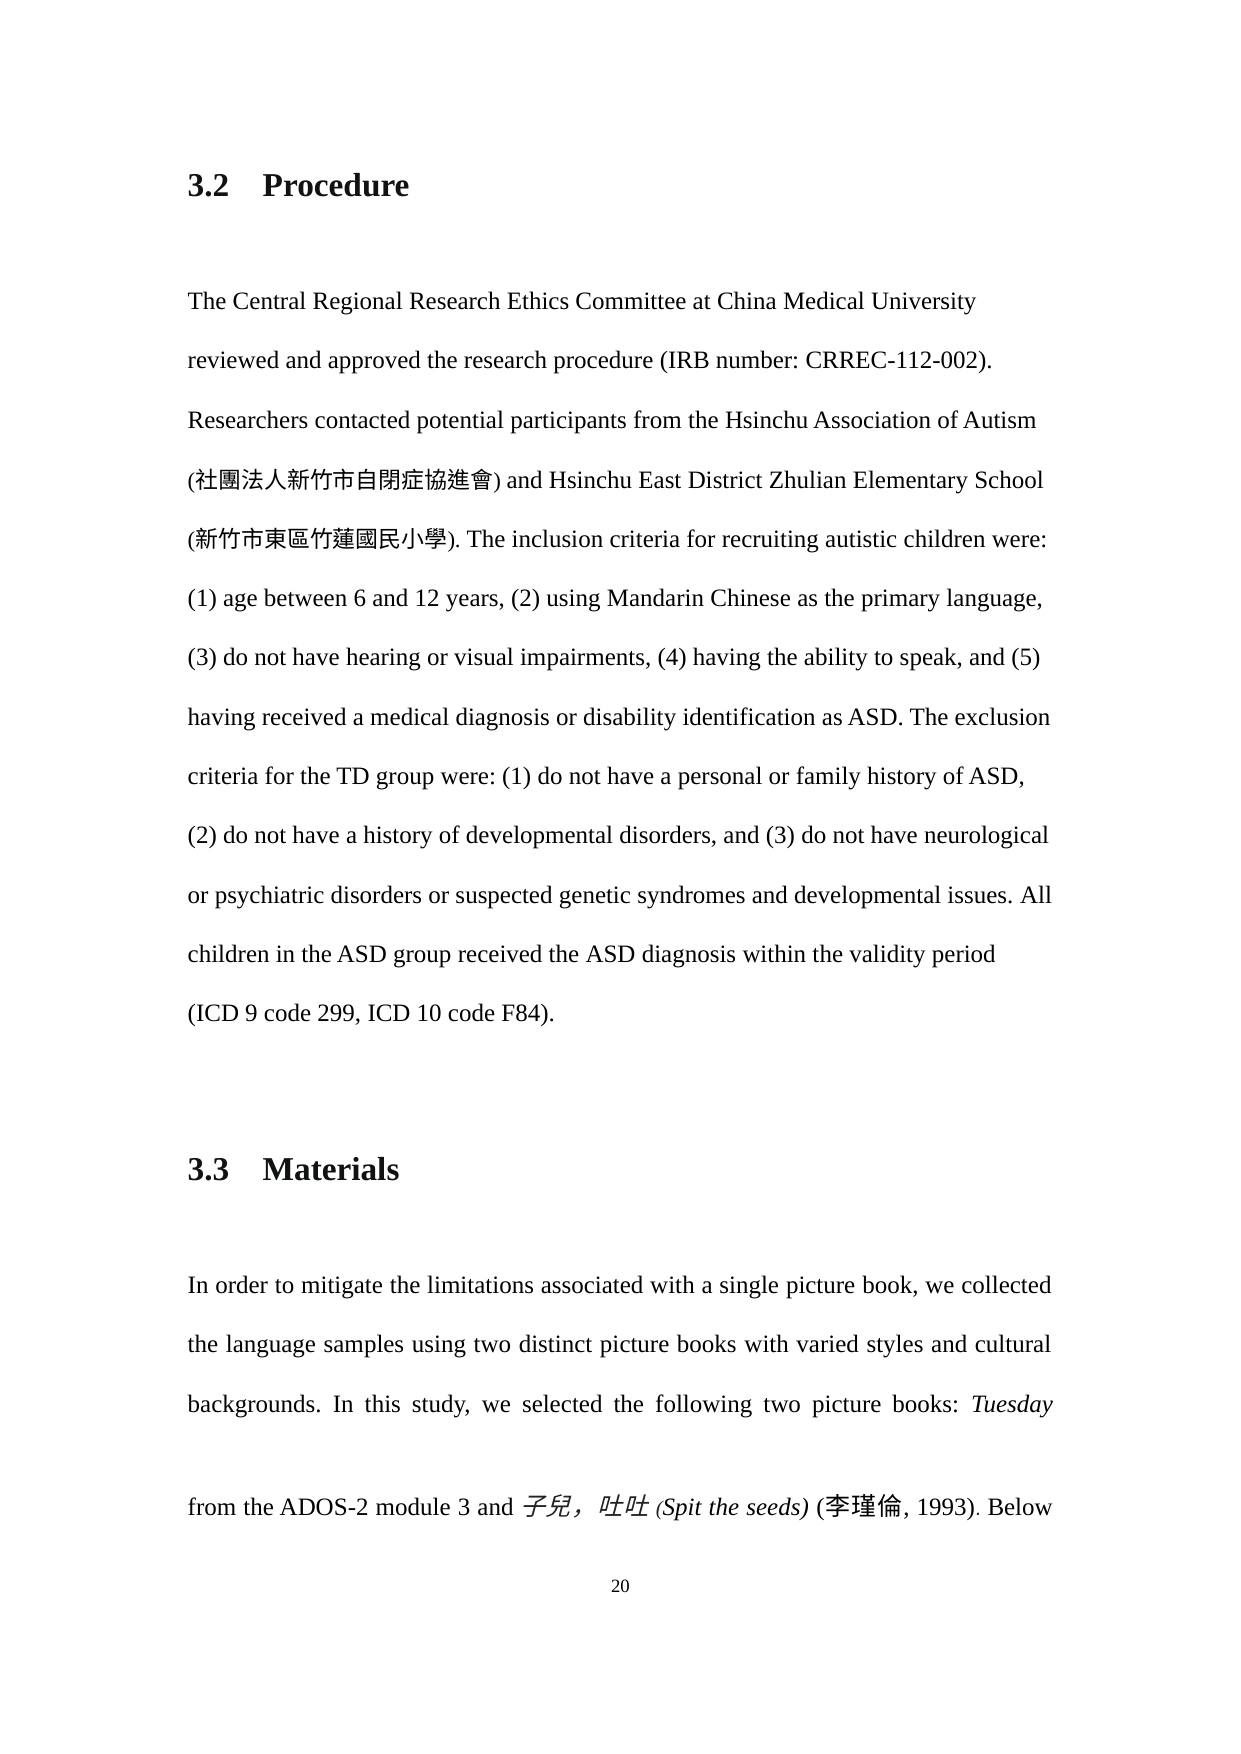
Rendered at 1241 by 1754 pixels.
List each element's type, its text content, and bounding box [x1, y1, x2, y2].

subtitle Materials [187, 1134, 1053, 1202]
text The Central Regional Research Ethics Committee at China Medical University reviewed and approved the research procedure (IRB number: CRREC-112-002). Researchers contacted potential participants from the Hsinchu Association of Autism (社團法人新竹市自閉症協進會) and Hsinchu East District Zhulian Elementary School (新竹市東區竹蓮國民小學). The inclusion criteria for recruiting autistic children were: (1) age between 6 and 12 years, (2) using Mandarin Chinese as the primary language, (3) do not have hearing or visual impairments, (4) having the ability to speak, and (5) having received a medical diagnosis or disability identification as ASD. The exclusion criteria for the TD group were: (1) do not have a personal or family history of ASD, (2) do not have a history of developmental disorders, and (3) do not have neurological or psychiatric disorders or suspected genetic syndromes and developmental issues. All children in the ASD group received the ASD diagnosis within the validity period (ICD 9 code 299, ICD 10 code F84). [187, 283, 1053, 1030]
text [187, 1267, 1053, 1539]
subtitle Procedure [187, 150, 1053, 218]
